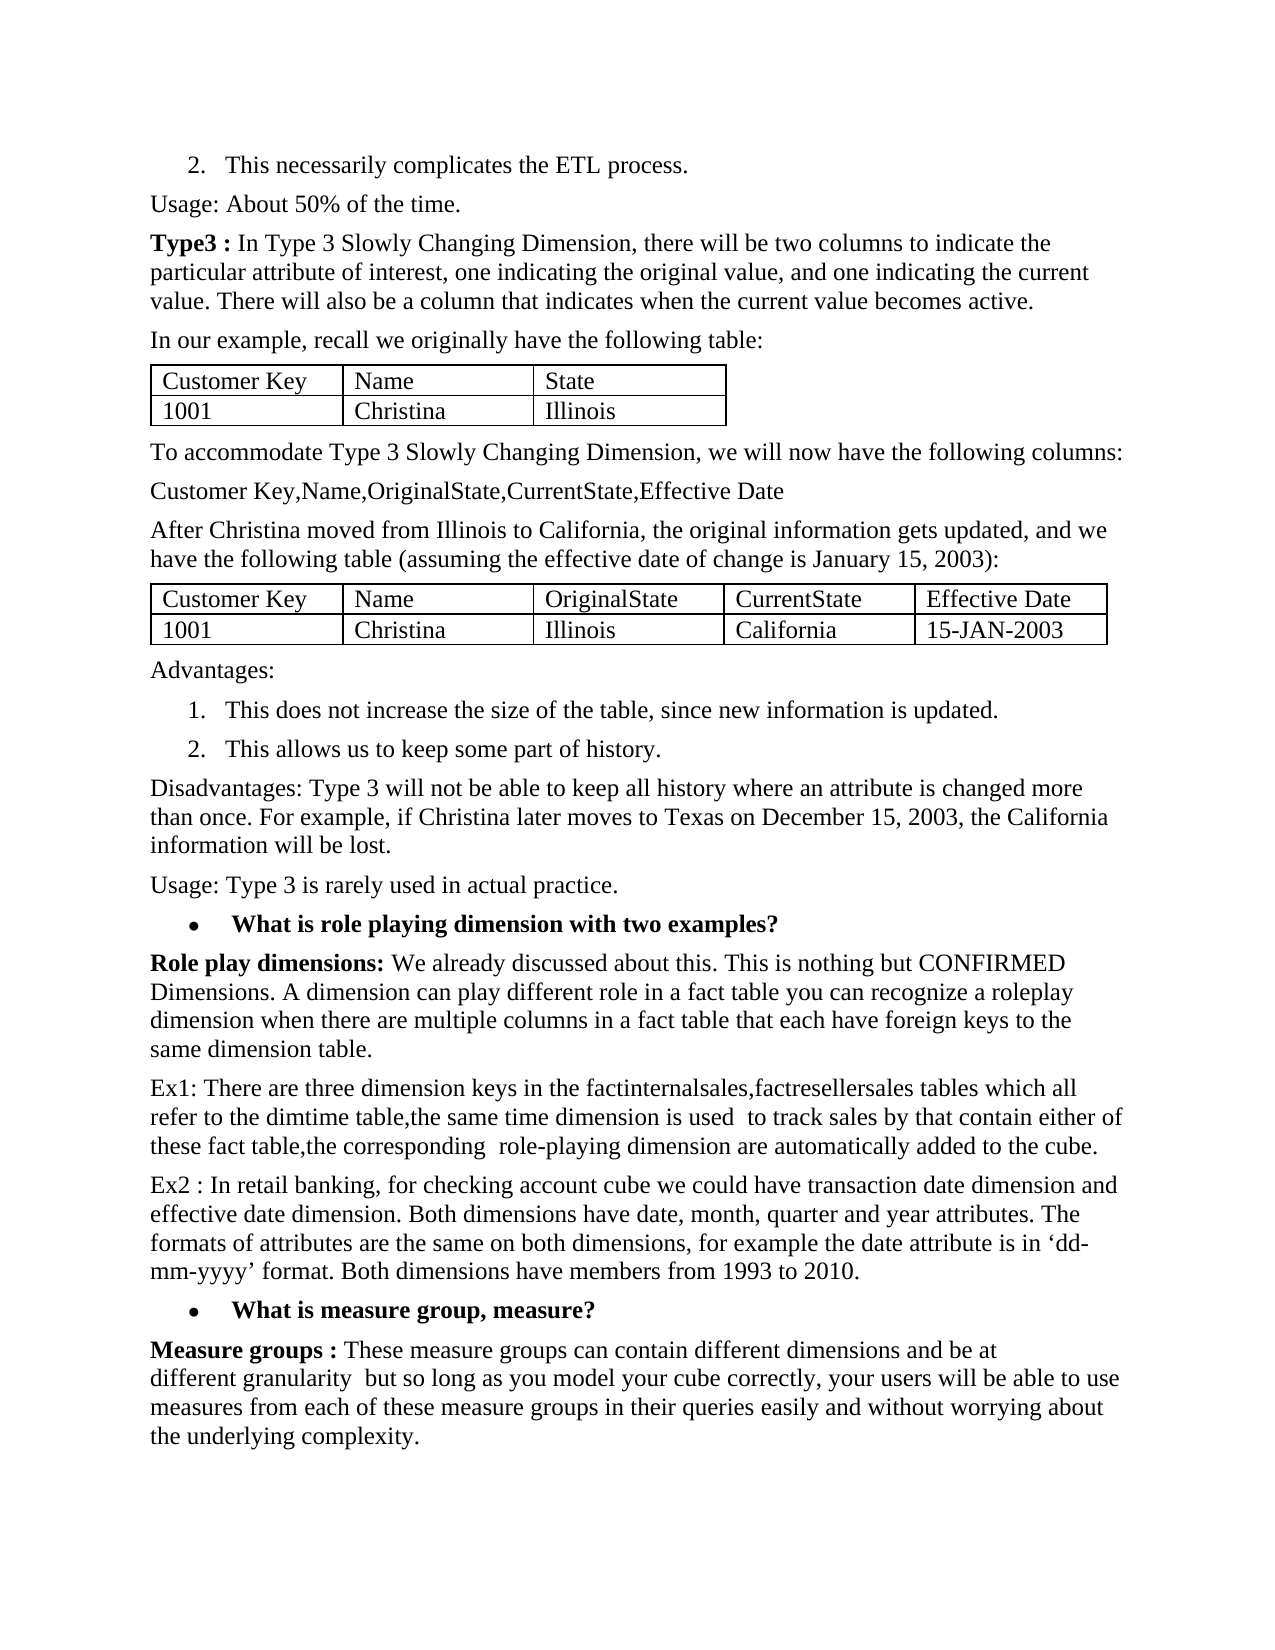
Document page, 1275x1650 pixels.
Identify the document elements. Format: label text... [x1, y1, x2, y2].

text Advantages: [150, 656, 1125, 684]
table_header Effective Date [916, 585, 1106, 613]
list What is role playing dimension with two examples? [187, 909, 1125, 938]
list This allows us to keep some part of history. [187, 734, 1125, 763]
table_header CurrentState [725, 585, 914, 613]
text To accommodate Type 3 Slowly Changing Dimension, we will now have the following columns: [150, 437, 1125, 466]
table_cell 15-JAN-2003 [916, 615, 1106, 644]
table_header State [534, 366, 725, 394]
table_cell Illinois [534, 615, 723, 644]
text Disadvantages: Type 3 will not be able to keep all history where an attribute is changed more than once. For example, if Christina later moves to Texas on December 15, 2003, the California information will be lost. [150, 773, 1125, 859]
text Role play dimensions: We already discussed about this. This is nothing but CONFIRMED Dimensions. A dimension can play different role in a fact table you can recognize a roleplay dimension when there are multiple columns in a fact table that each have foreign keys to the same dimension table. [150, 948, 1125, 1063]
list This does not increase the size of the table, since new information is updated. [187, 695, 1125, 723]
text Type3 : In Type 3 Slowly Changing Dimension, there will be two columns to indicate the particular attribute of interest, one indicating the original value, and one indicating the current value. There will also be a column that indicates when the current value becomes active. [150, 228, 1125, 314]
text After Christina moved from Illinois to California, the original information gets updated, and we have the following table (assuming the effective date of change is January 15, 2003): [150, 515, 1125, 573]
text Measure groups : These measure groups can contain different dimensions and be at different granularity but so long as you model your cube correctly, your users will be able to use measures from each of these measure groups in their queries easily and without worrying about the underlying complexity. [150, 1335, 1125, 1450]
table_header Customer Key [152, 585, 342, 613]
table_cell 1001 [152, 396, 342, 425]
text Usage: Type 3 is rarely used in actual practice. [150, 870, 1125, 898]
table_header Name [344, 585, 533, 613]
table_header Name [344, 366, 533, 394]
table_header OriginalState [534, 585, 723, 613]
list What is measure group, measure? [187, 1296, 1125, 1324]
text In our example, recall we originally have the following table: [150, 325, 1125, 354]
table_header Customer Key [152, 366, 342, 394]
table_cell Christina [344, 396, 533, 425]
table_cell Christina [344, 615, 533, 644]
text Usage: About 50% of the time. [150, 189, 1125, 218]
list This necessarily complicates the ETL process. [187, 150, 1125, 179]
table_cell 1001 [152, 615, 342, 644]
table_cell California [725, 615, 914, 644]
text Ex2 : In retail banking, for checking account cube we could have transaction date dimension and effective date dimension. Both dimensions have date, month, quarter and year attributes. The formats of attributes are the same on both dimensions, for example the date attribute is in ‘dd-mm-yyyy’ format. Both dimensions have members from 1993 to 2010. [150, 1170, 1125, 1285]
text Ex1: There are three dimension keys in the factinternalsales,factresellersales tables which all refer to the dimtime table,the same time dimension is used to track sales by that contain either of these fact table,the corresponding role-playing dimension are automatically added to the cube. [150, 1073, 1125, 1160]
table_cell Illinois [534, 396, 725, 425]
text Customer Key,Name,OriginalState,CurrentState,Effective Date [150, 476, 1125, 505]
